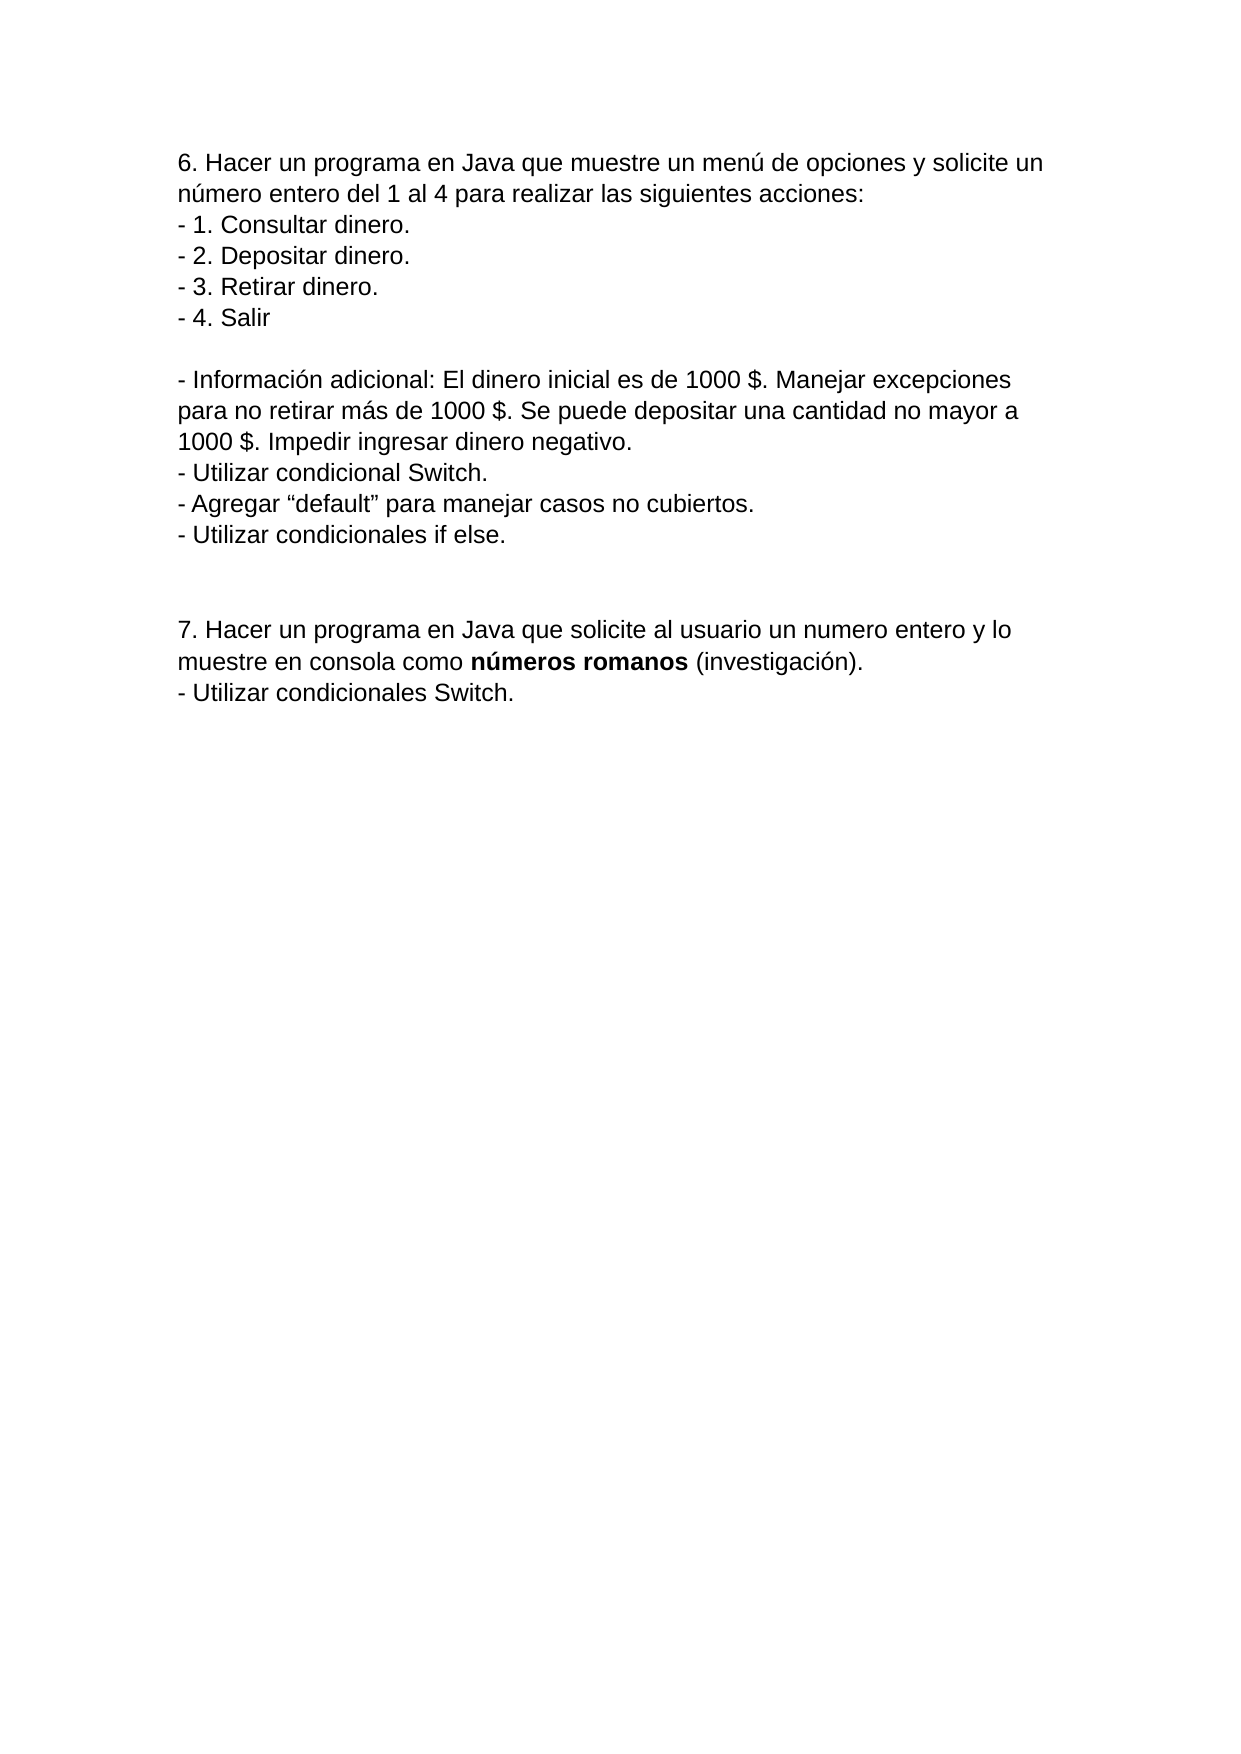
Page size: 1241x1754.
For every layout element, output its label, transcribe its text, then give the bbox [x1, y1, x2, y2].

text 7. Hacer un programa en Java que solicite al usuario un numero entero y lo muestre en consola como números romanos (investigación). - Utilizar condicionales Switch. [177, 616, 1063, 706]
text 6. Hacer un programa en Java que muestre un menú de opciones y solicite un número entero del 1 al 4 para realizar las siguientes acciones: - 1. Consultar dinero. - 2. Depositar dinero. - 3. Retirar dinero. - 4. Salir - Información adicional: El dinero inicial es de 1000 $. Manejar excepciones para no retirar más de 1000 $. Se puede depositar una cantidad no mayor a 1000 $. Impedir ingresar dinero negativo. - Utilizar condicional Switch. - Agregar “default” para manejar casos no cubiertos. - Utilizar condicionales if else. [177, 148, 1063, 549]
